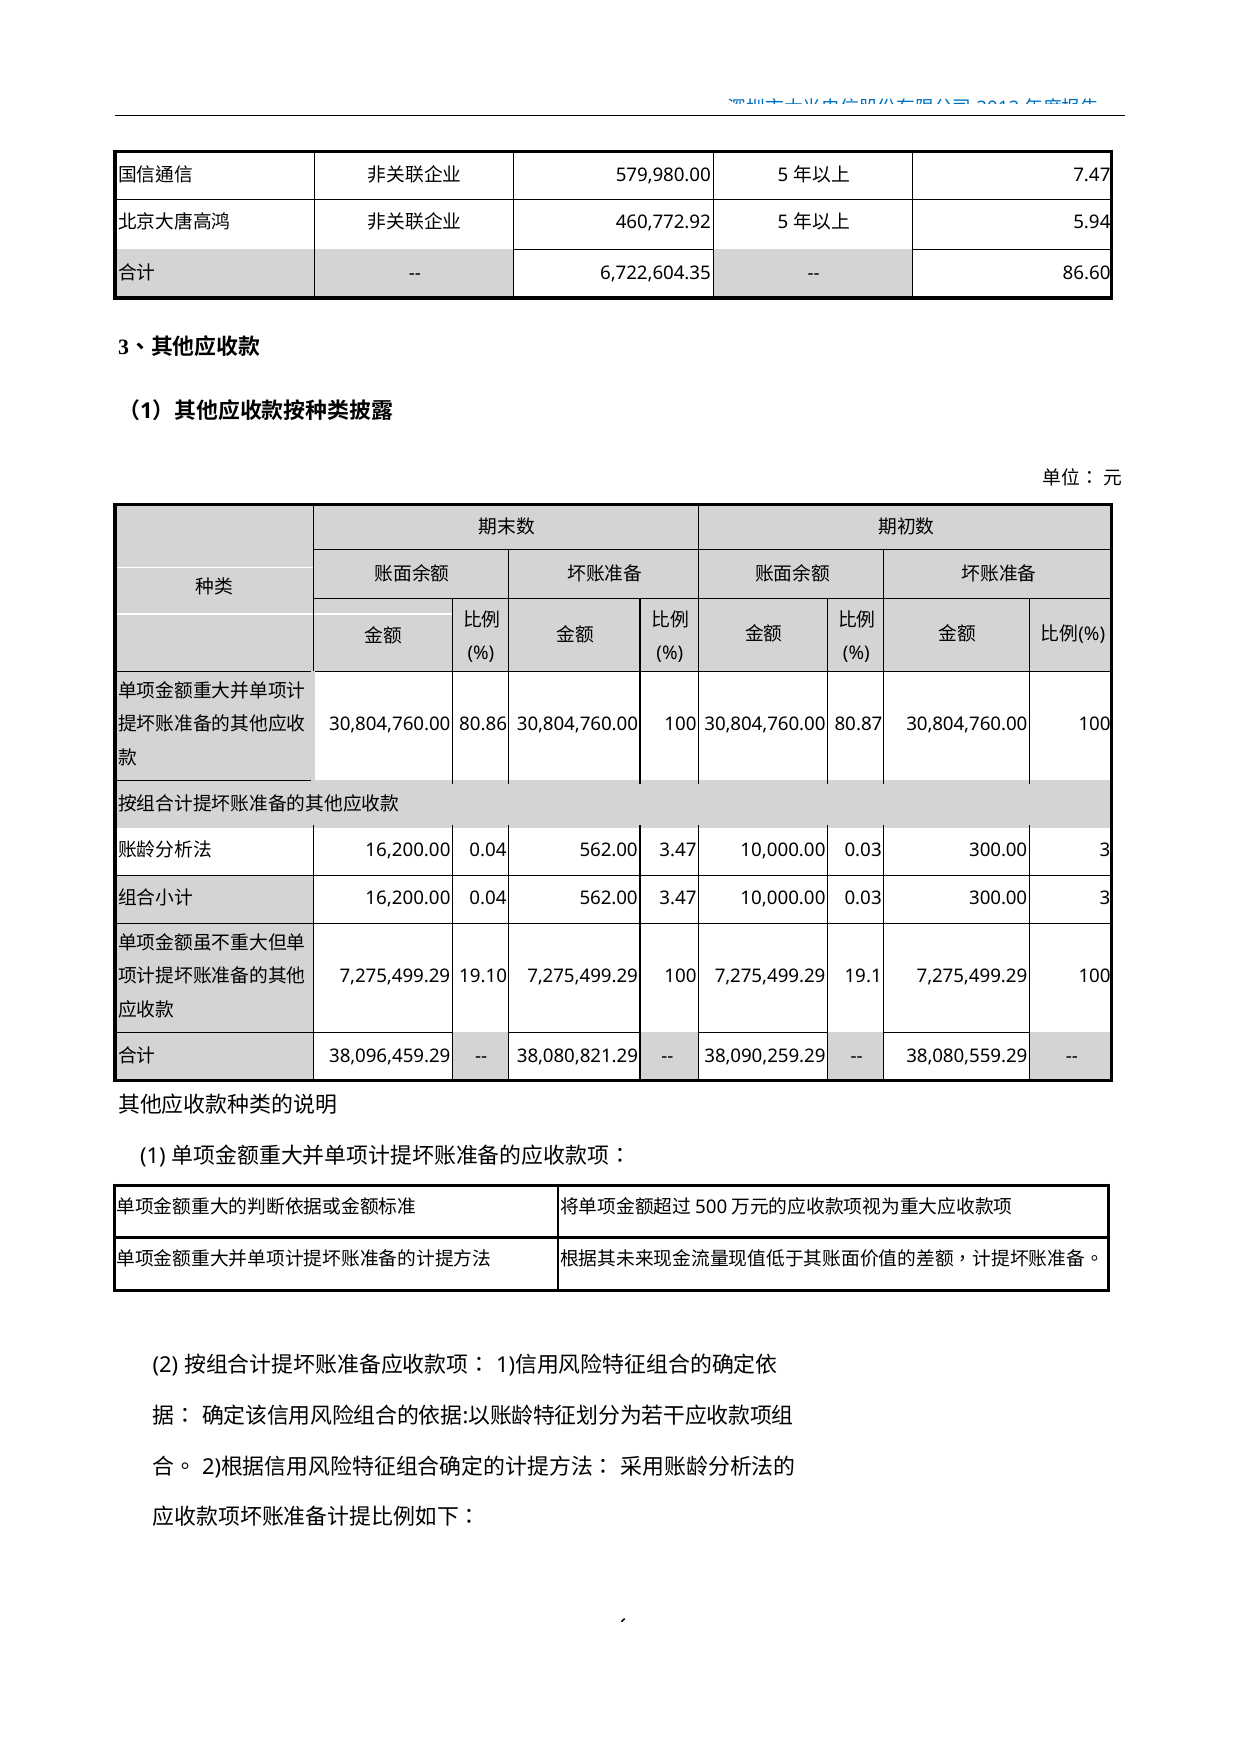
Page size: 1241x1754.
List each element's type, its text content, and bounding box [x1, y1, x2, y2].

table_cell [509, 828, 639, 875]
text (2) 按组合计提坏账准备应收款项： 1)信用风险特征组合的确定依据： 确定该信用风险组合的依据:以账龄特征划分为若干应收款项组合。 2)根据信用风险特征组合确定的计提方法： 采用账龄分析法的应收款项坏账准备计提比例如下： [152, 1349, 803, 1531]
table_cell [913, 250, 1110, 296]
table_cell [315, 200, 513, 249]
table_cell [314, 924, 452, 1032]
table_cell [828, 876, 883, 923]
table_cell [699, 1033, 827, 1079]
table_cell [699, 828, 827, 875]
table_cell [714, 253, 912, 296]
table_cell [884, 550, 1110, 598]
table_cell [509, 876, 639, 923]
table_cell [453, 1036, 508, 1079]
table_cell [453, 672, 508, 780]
subtitle 3、其他应收款 [118, 331, 1138, 361]
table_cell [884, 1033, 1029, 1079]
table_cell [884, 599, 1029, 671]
text (1) 单项金额重大并单项计提坏账准备的应收款项： [140, 1140, 1138, 1170]
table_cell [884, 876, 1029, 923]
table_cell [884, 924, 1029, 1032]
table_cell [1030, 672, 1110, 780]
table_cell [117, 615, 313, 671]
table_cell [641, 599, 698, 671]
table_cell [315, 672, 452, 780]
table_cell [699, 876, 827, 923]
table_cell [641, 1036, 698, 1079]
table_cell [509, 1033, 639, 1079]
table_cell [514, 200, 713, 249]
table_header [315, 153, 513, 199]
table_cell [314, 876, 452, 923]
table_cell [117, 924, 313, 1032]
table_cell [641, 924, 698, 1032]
text 单位： 元 [102, 464, 1122, 489]
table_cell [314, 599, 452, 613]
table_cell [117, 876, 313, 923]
text （1）其他应收款按种类披露 [118, 395, 1138, 425]
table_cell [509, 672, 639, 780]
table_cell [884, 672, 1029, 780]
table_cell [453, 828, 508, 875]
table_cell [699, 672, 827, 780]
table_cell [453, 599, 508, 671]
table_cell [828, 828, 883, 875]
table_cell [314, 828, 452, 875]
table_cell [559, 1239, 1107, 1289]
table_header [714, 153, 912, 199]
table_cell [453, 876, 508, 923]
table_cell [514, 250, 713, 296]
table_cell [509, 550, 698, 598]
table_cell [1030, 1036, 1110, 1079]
text 其他应收款种类的说明 [118, 1089, 1138, 1119]
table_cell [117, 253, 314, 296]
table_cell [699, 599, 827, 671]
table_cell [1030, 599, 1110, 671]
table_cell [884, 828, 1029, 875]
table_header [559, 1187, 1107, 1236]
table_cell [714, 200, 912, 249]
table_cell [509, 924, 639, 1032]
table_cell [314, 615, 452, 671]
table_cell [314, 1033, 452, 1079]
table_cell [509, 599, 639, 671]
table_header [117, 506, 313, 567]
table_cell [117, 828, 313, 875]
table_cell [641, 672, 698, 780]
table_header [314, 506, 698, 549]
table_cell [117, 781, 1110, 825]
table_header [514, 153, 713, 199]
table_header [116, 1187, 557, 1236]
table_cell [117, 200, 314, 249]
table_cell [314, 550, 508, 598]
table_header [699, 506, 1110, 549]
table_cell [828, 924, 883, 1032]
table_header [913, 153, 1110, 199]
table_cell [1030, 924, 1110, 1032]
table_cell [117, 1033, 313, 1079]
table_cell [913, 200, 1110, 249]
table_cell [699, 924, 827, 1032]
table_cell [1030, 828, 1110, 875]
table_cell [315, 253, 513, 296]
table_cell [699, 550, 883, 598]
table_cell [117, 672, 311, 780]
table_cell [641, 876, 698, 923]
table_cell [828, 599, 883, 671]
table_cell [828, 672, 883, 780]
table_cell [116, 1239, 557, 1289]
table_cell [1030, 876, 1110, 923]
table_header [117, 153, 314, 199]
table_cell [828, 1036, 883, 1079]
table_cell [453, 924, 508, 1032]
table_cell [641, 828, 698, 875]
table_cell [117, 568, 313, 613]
